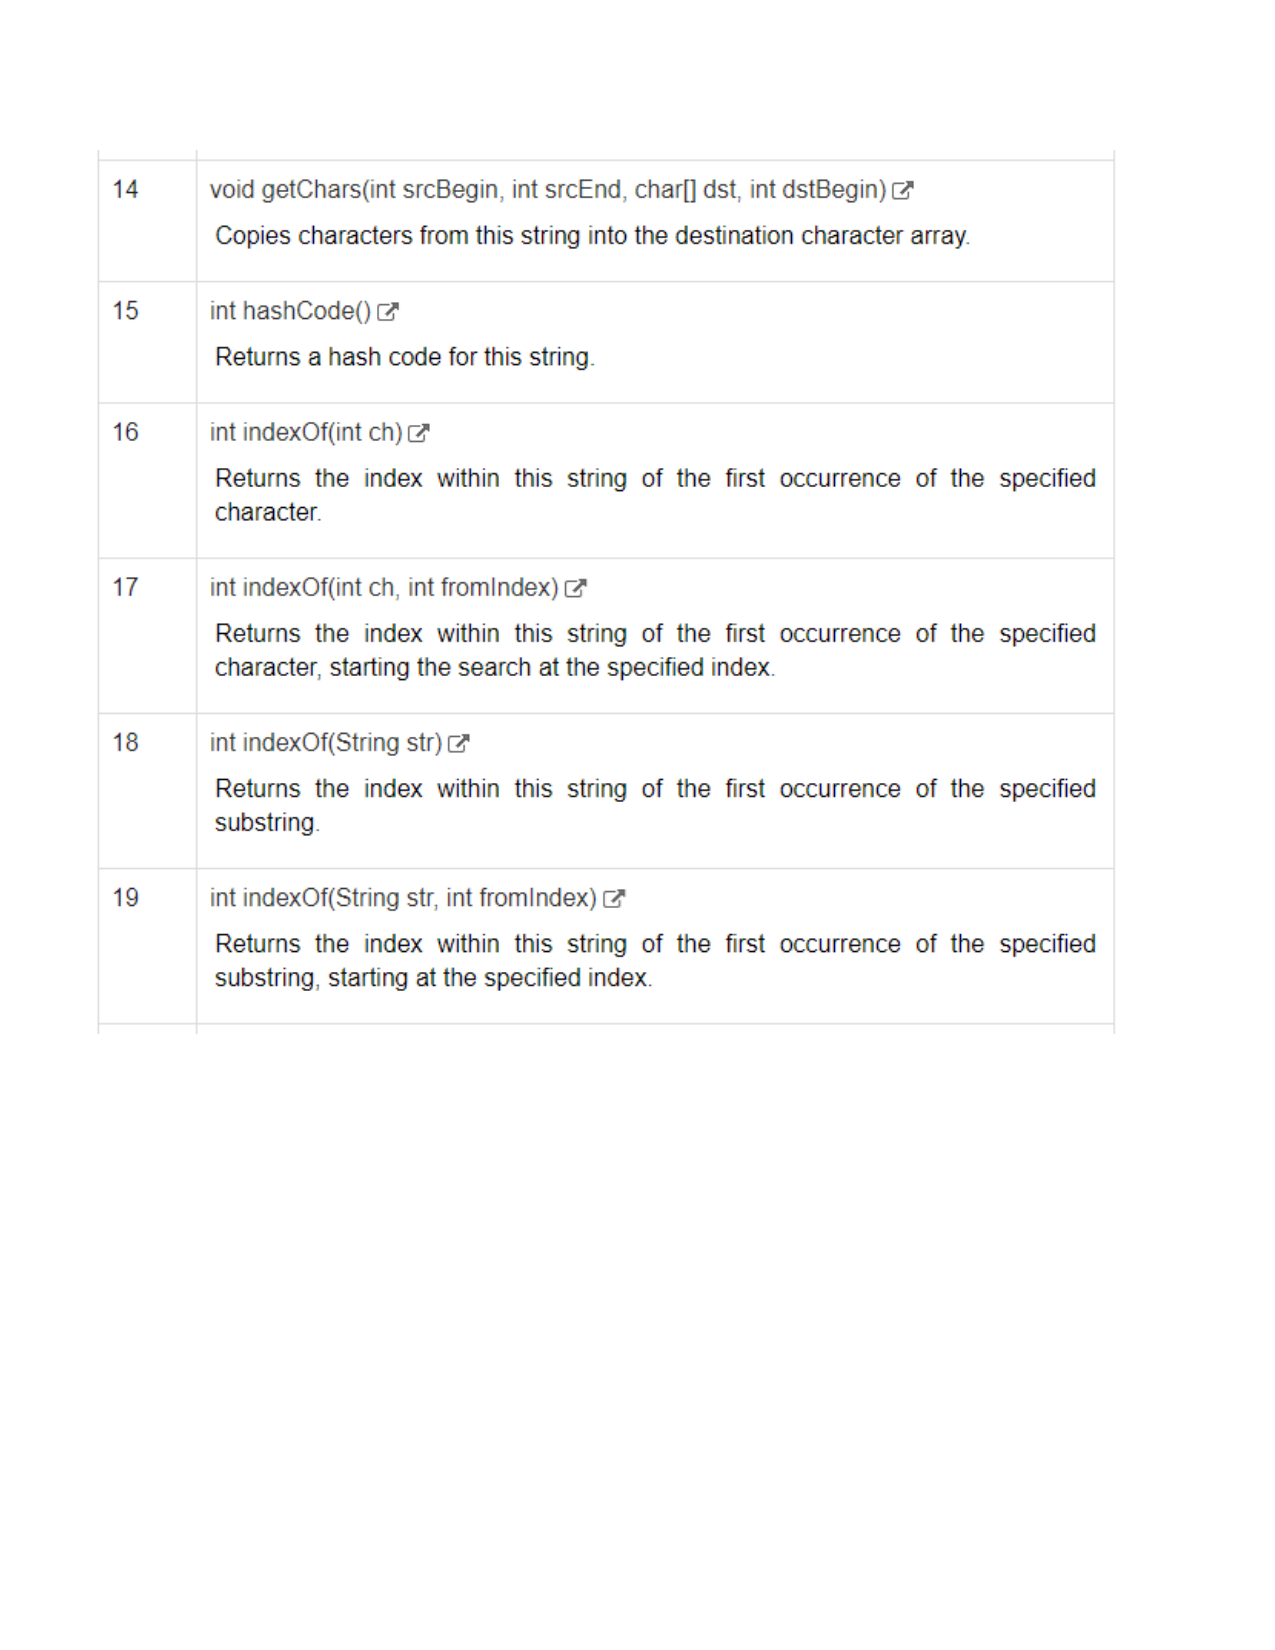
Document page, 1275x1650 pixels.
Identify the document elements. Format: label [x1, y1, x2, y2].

picture [84, 150, 1125, 1034]
